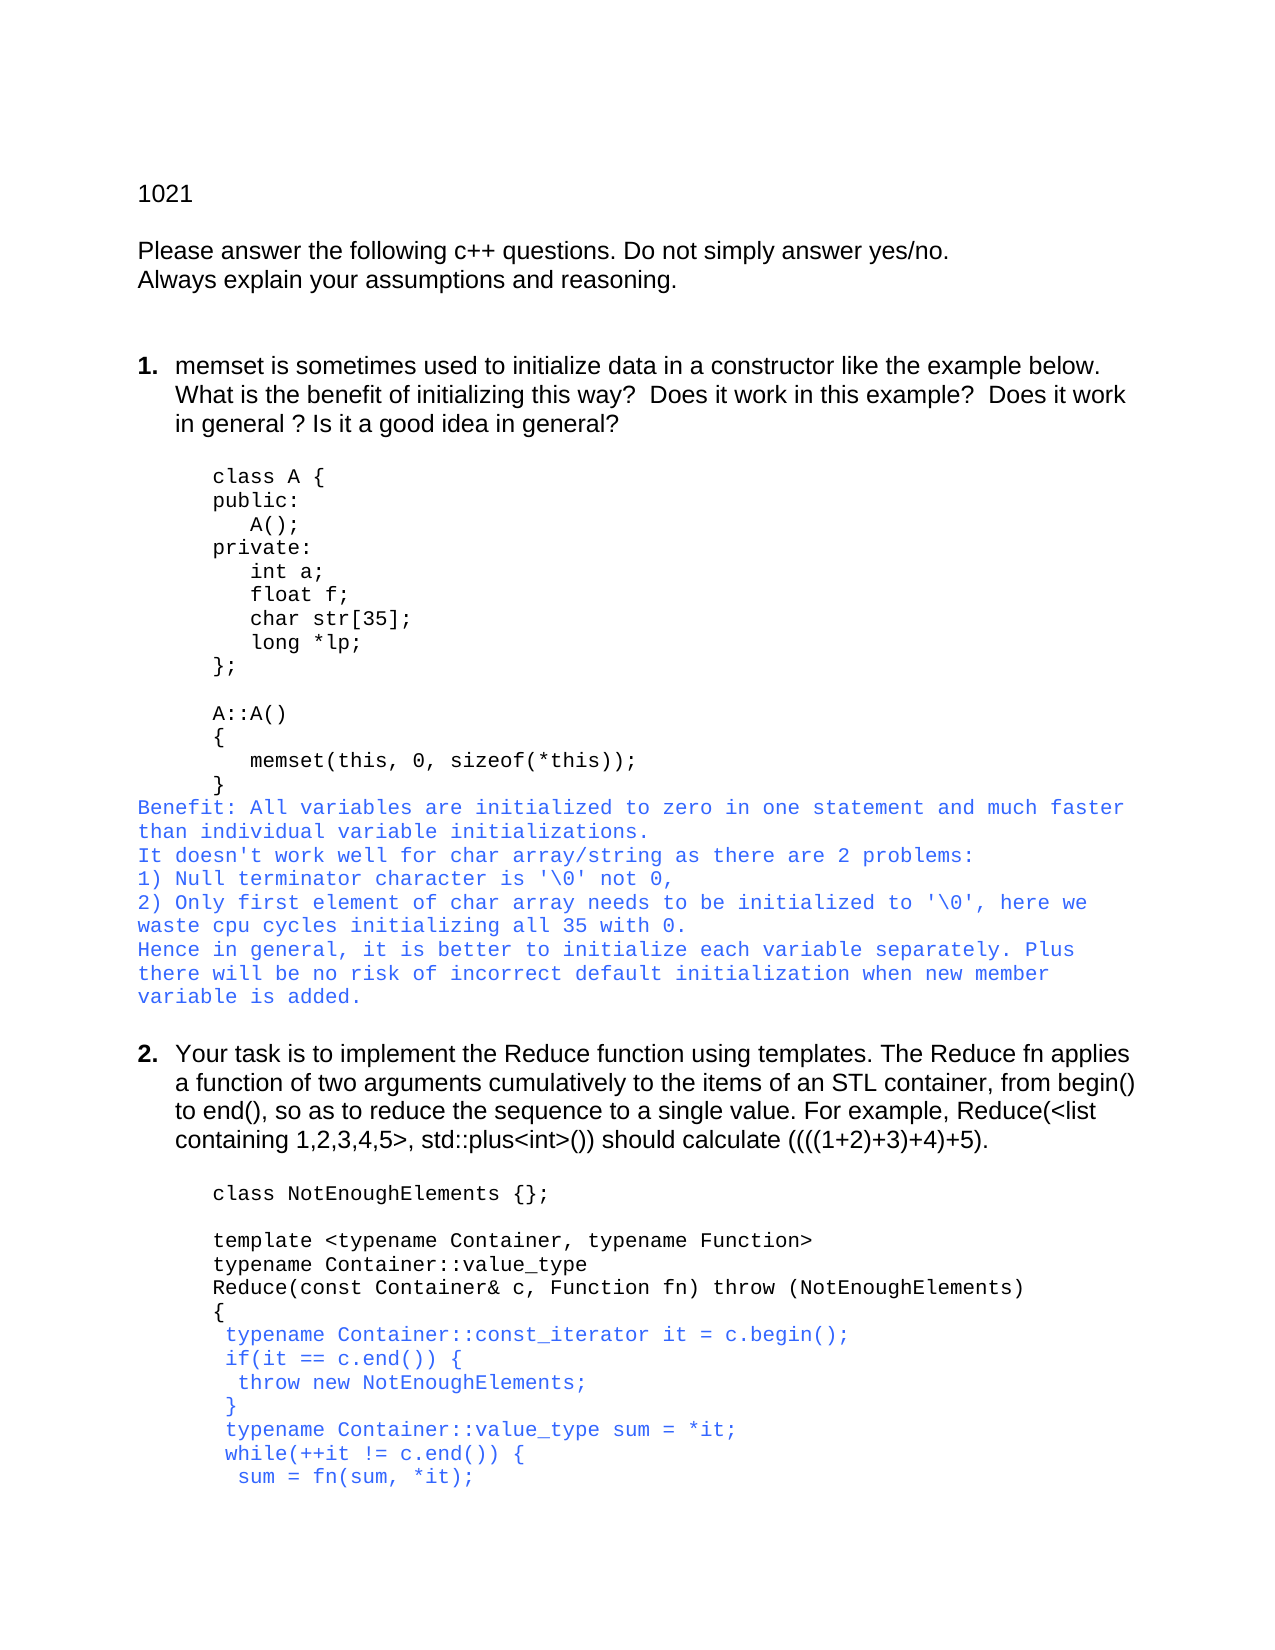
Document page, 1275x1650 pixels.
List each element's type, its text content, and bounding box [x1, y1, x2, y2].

text { [137, 726, 1138, 750]
text if(it == c.end()) { [137, 1348, 1138, 1372]
text It doesn't work well for char array/string as there are 2 problems: [137, 844, 1138, 868]
text float f; [137, 584, 1138, 608]
text 1021 [137, 179, 1138, 207]
text int a; [137, 561, 1138, 584]
text memset(this, 0, sizeof(*this)); [137, 750, 1138, 774]
list A(); [137, 513, 1138, 537]
list memset is sometimes used to initialize data in a constructor like the example below. What is the benefit of initializing this way? Does it work in this example? Does it work in general ? Is it a good idea in general? [137, 351, 1138, 437]
text 2) Only first element of char array needs to be initialized to '\0', here we waste cpu cycles initializing all 35 with 0. [137, 892, 1138, 939]
text } [137, 774, 1138, 797]
text { [137, 1301, 1138, 1324]
text 1) Null terminator character is '\0' not 0, [137, 868, 1138, 892]
text long *lp; [137, 632, 1138, 655]
text Benefit: All variables are initialized to zero in one statement and much faster than individual variable initializations. [137, 797, 1138, 844]
text Reduce(const Container& c, Function fn) throw (NotEnoughElements) [137, 1277, 1138, 1301]
text template <typename Container, typename Function> [137, 1230, 1138, 1253]
list A::A() [137, 703, 1138, 726]
text Hence in general, it is better to initialize each variable separately. Plus there will be no risk of incorrect default initialization when new member variable is added. [137, 939, 1138, 1010]
text } [137, 1395, 1138, 1419]
text typename Container::const_iterator it = c.begin(); [137, 1324, 1138, 1348]
list Your task is to implement the Reduce function using templates. The Reduce fn applies a function of two arguments cumulatively to the items of an STL container, from begin() to end(), so as to reduce the sequence to a single value. For example, Reduce(<list containing 1,2,3,4,5>, std::plus<int>()) should calculate ((((1+2)+3)+4)+5). [137, 1039, 1138, 1154]
text private: [137, 537, 1138, 561]
text sum = fn(sum, *it); [137, 1466, 1138, 1490]
text typename Container::value_type [137, 1253, 1138, 1277]
text typename Container::value_type sum = *it; [137, 1419, 1138, 1443]
text throw new NotEnoughElements; [137, 1372, 1138, 1395]
text char str[35]; [137, 608, 1138, 632]
text class A { [137, 466, 1138, 490]
text Always explain your assumptions and reasoning. [137, 265, 1138, 294]
text class NotEnoughElements {}; [137, 1183, 1138, 1206]
text }; [137, 655, 1138, 679]
text Please answer the following c++ questions. Do not simply answer yes/no. [137, 236, 1138, 265]
text while(++it != c.end()) { [137, 1443, 1138, 1466]
text public: [137, 490, 1138, 513]
